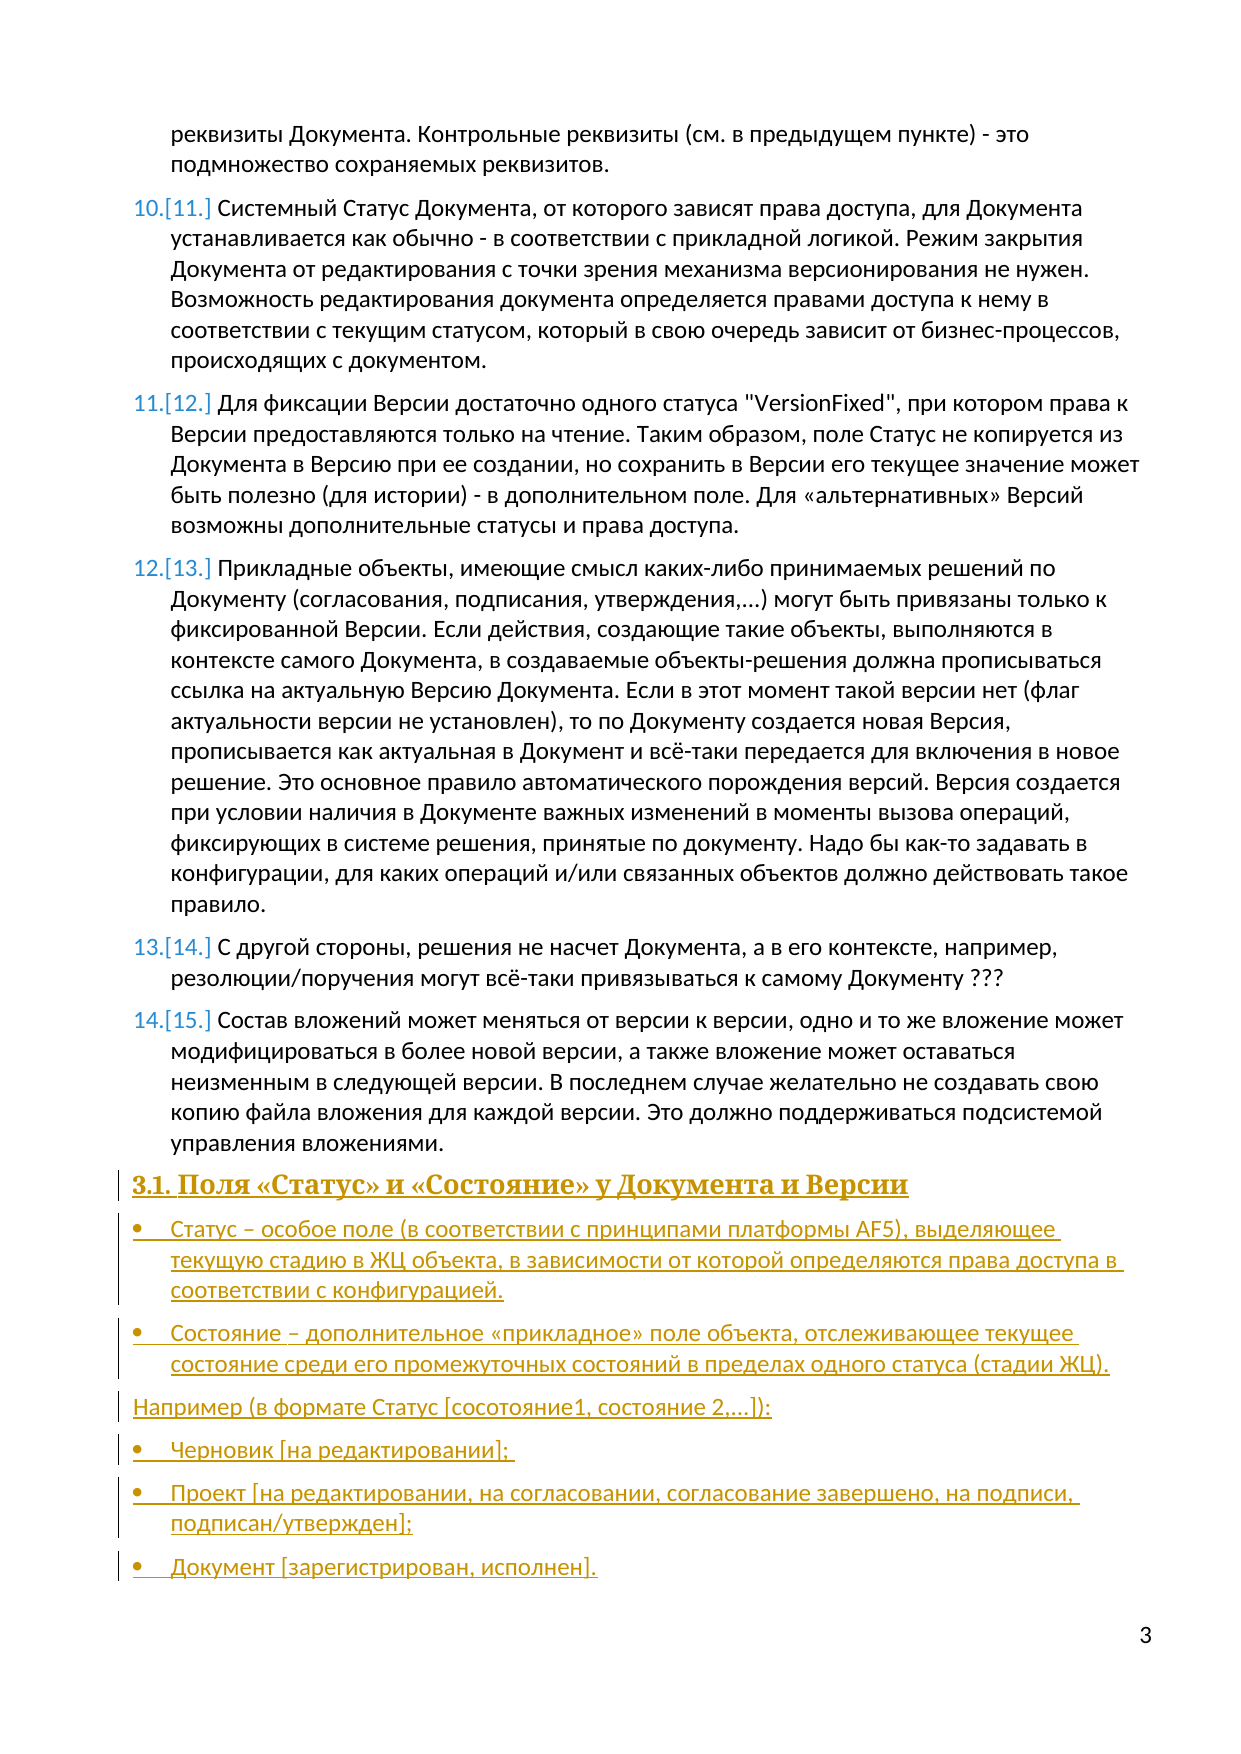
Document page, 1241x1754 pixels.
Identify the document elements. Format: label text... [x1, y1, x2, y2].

list Для фиксации Версии достаточно одного статуса "VersionFixed", при котором права к Версии предоставляются только на чтение. Таким образом, поле Статус не копируется из Документа в Версию при ее создании, но сохранить в Версии его текущее значение может быть полезно (для истории) - в дополнительном поле. Для «альтернативных» Версий возможны дополнительные статусы и права доступа. [133, 387, 1152, 540]
list Состав вложений может меняться от версии к версии, одно и то же вложение может модифицироваться в более новой версии, а также вложение может оставаться неизменным в следующей версии. В последнем случае желательно не создавать свою копию файла вложения для каждой версии. Это должно поддерживаться подсистемой управления вложениями. [133, 1005, 1152, 1157]
list Прикладные объекты, имеющие смысл каких-либо принимаемых решений по Документу (согласования, подписания, утверждения,...) могут быть привязаны только к фиксированной Версии. Если действия, создающие такие объекты, выполняются в контексте самого Документа, в создаваемые объекты-решения должна прописываться ссылка на актуальную Версию Документа. Если в этот момент такой версии нет (флаг актуальности версии не установлен), то по Документу создается новая Версия, прописывается как актуальная в Документ и всё-таки передается для включения в новое решение. Это основное правило автоматического порождения версий. Версия создается при условии наличия в Документе важных изменений в моменты вызова операций, фиксирующих в системе решения, принятые по документу. Надо бы как-то задавать в конфигурации, для каких операций и/или связанных объектов должно действовать такое правило. [133, 552, 1152, 919]
list С другой стороны, решения не насчет Документа, а в его контексте, например, резолюции/поручения могут всё-таки привязываться к самому Документу ??? [133, 931, 1152, 992]
list Системный Статус Документа, от которого зависят права доступа, для Документа устанавливается как обычно - в соответствии с прикладной логикой. Режим закрытия Документа от редактирования с точки зрения механизма версионирования не нужен. Возможность редактирования документа определяется правами доступа к нему в соответствии с текущим статусом, который в свою очередь зависит от бизнес-процессов, происходящих с документом. [133, 192, 1152, 375]
